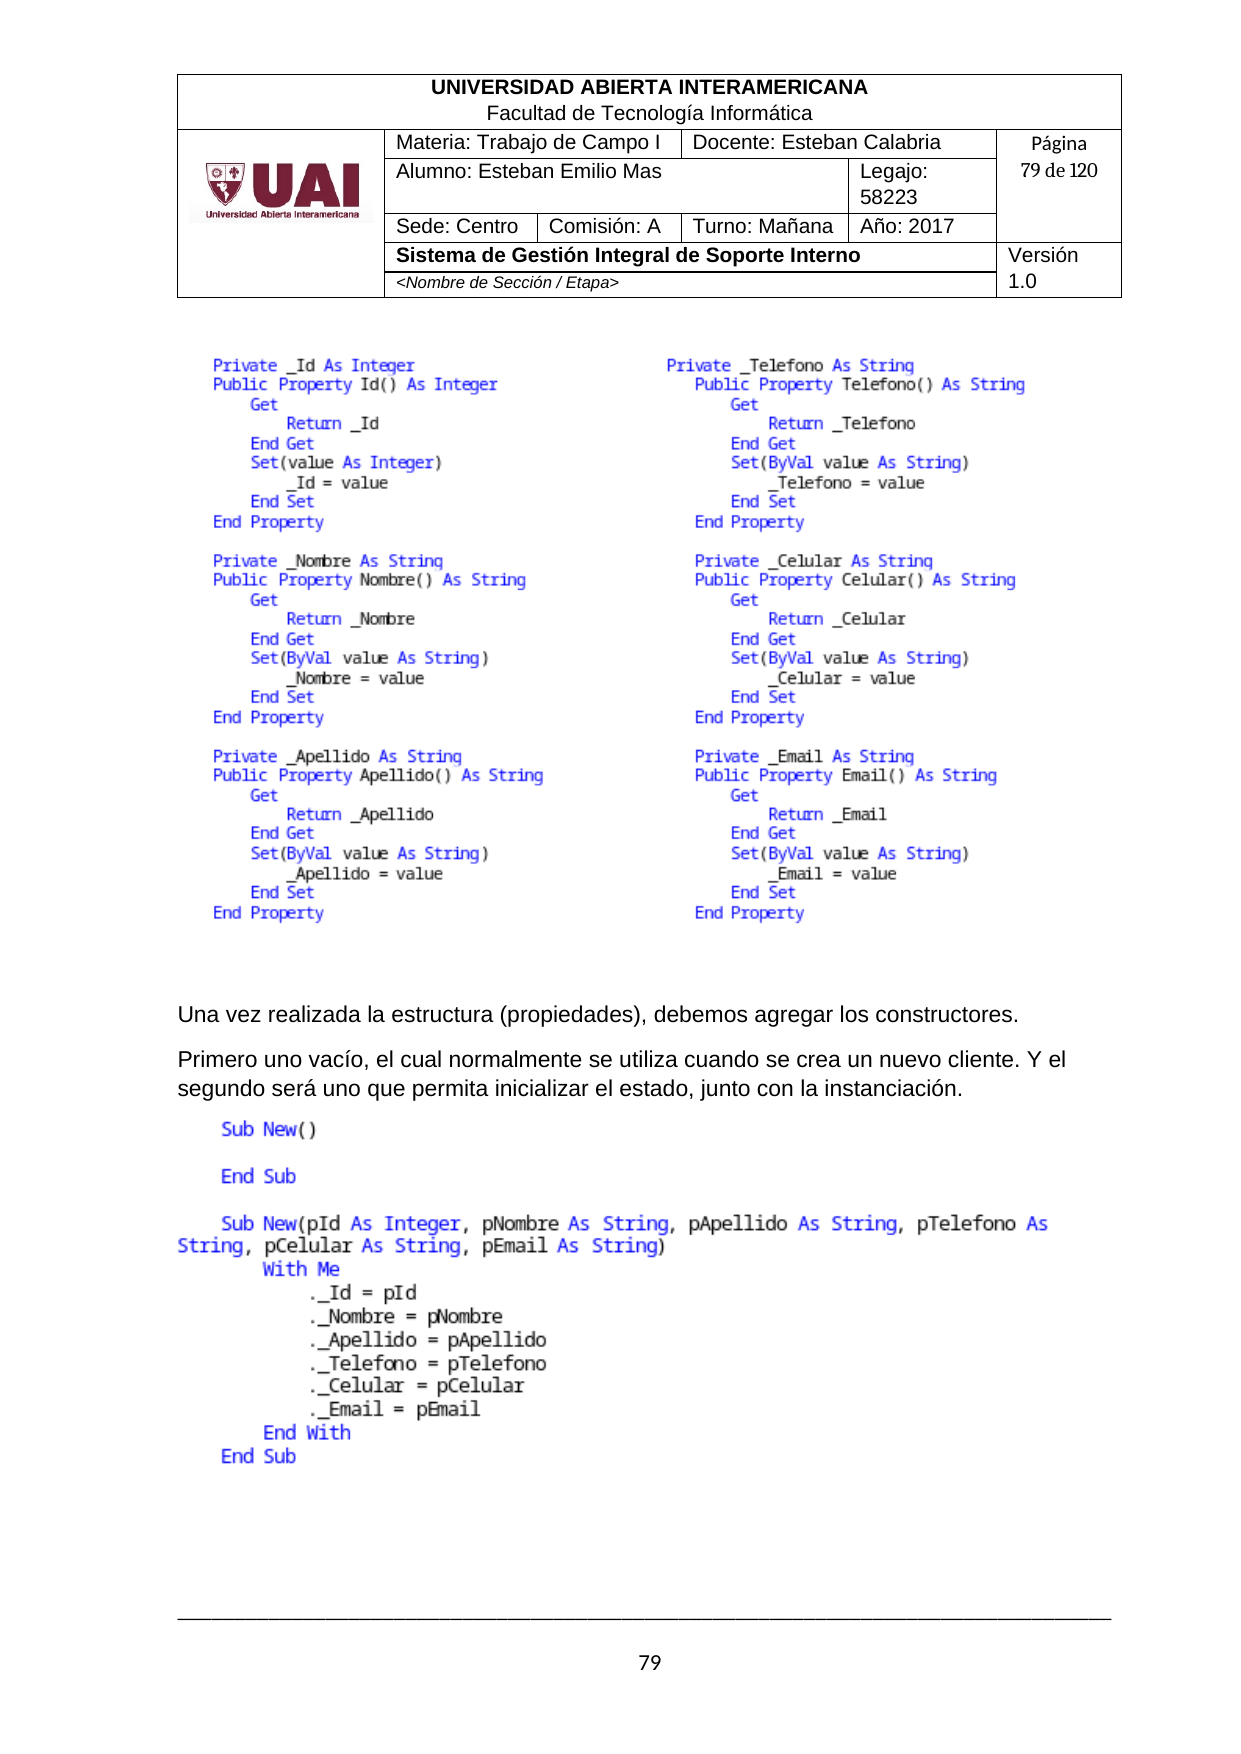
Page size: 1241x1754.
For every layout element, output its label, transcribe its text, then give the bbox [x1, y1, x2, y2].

text Una vez realizada la estructura (propiedades), debemos agregar los constructores. [177, 1001, 1122, 1028]
text Primero uno vacío, el cual normalmente se utiliza cuando se crea un nuevo cliente. Y el segundo será uno que permita inicializar el estado, junto con la instanciación. [177, 1046, 1122, 1101]
picture [188, 155, 374, 223]
